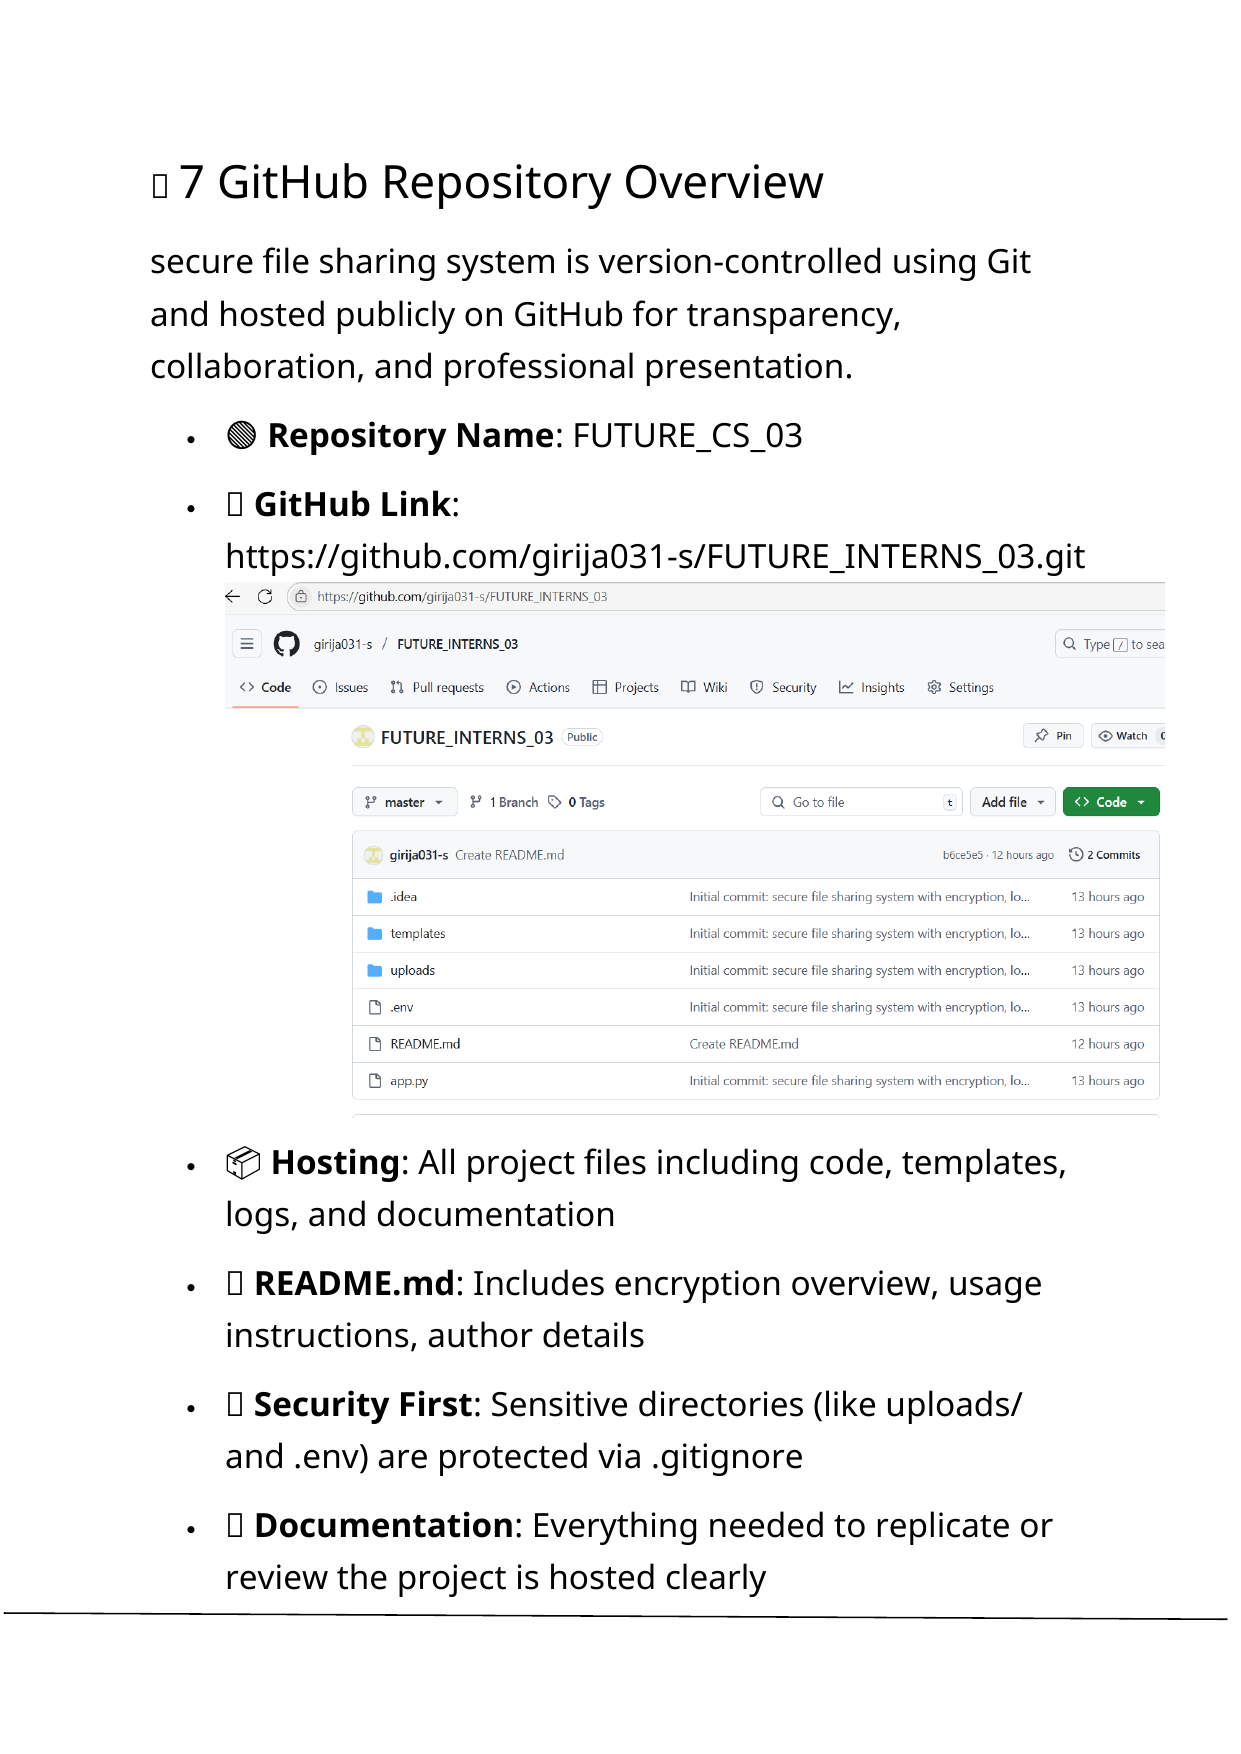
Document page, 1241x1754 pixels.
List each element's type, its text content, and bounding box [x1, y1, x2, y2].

text secure file sharing system is version-controlled using Git and hosted publicly on GitHub for transparency, collaboration, and professional presentation. [150, 238, 1090, 388]
list 🔐 Security First: Sensitive directories (like uploads/ and .env) are protected via .gitignore [187, 1381, 1090, 1478]
list 📄 Documentation: Everything needed to replicate or review the project is hosted clearly [187, 1502, 1090, 1599]
list 🧾 README.md: Includes encryption overview, usage instructions, author details [187, 1260, 1090, 1357]
list 📦 Hosting: All project files including code, templates, logs, and documentation [187, 1139, 1090, 1236]
picture [225, 582, 1166, 1118]
text 🔗 7 GitHub Repository Overview [150, 150, 1090, 212]
list 🟢 Repository Name: FUTURE_CS_03 [187, 412, 1090, 457]
